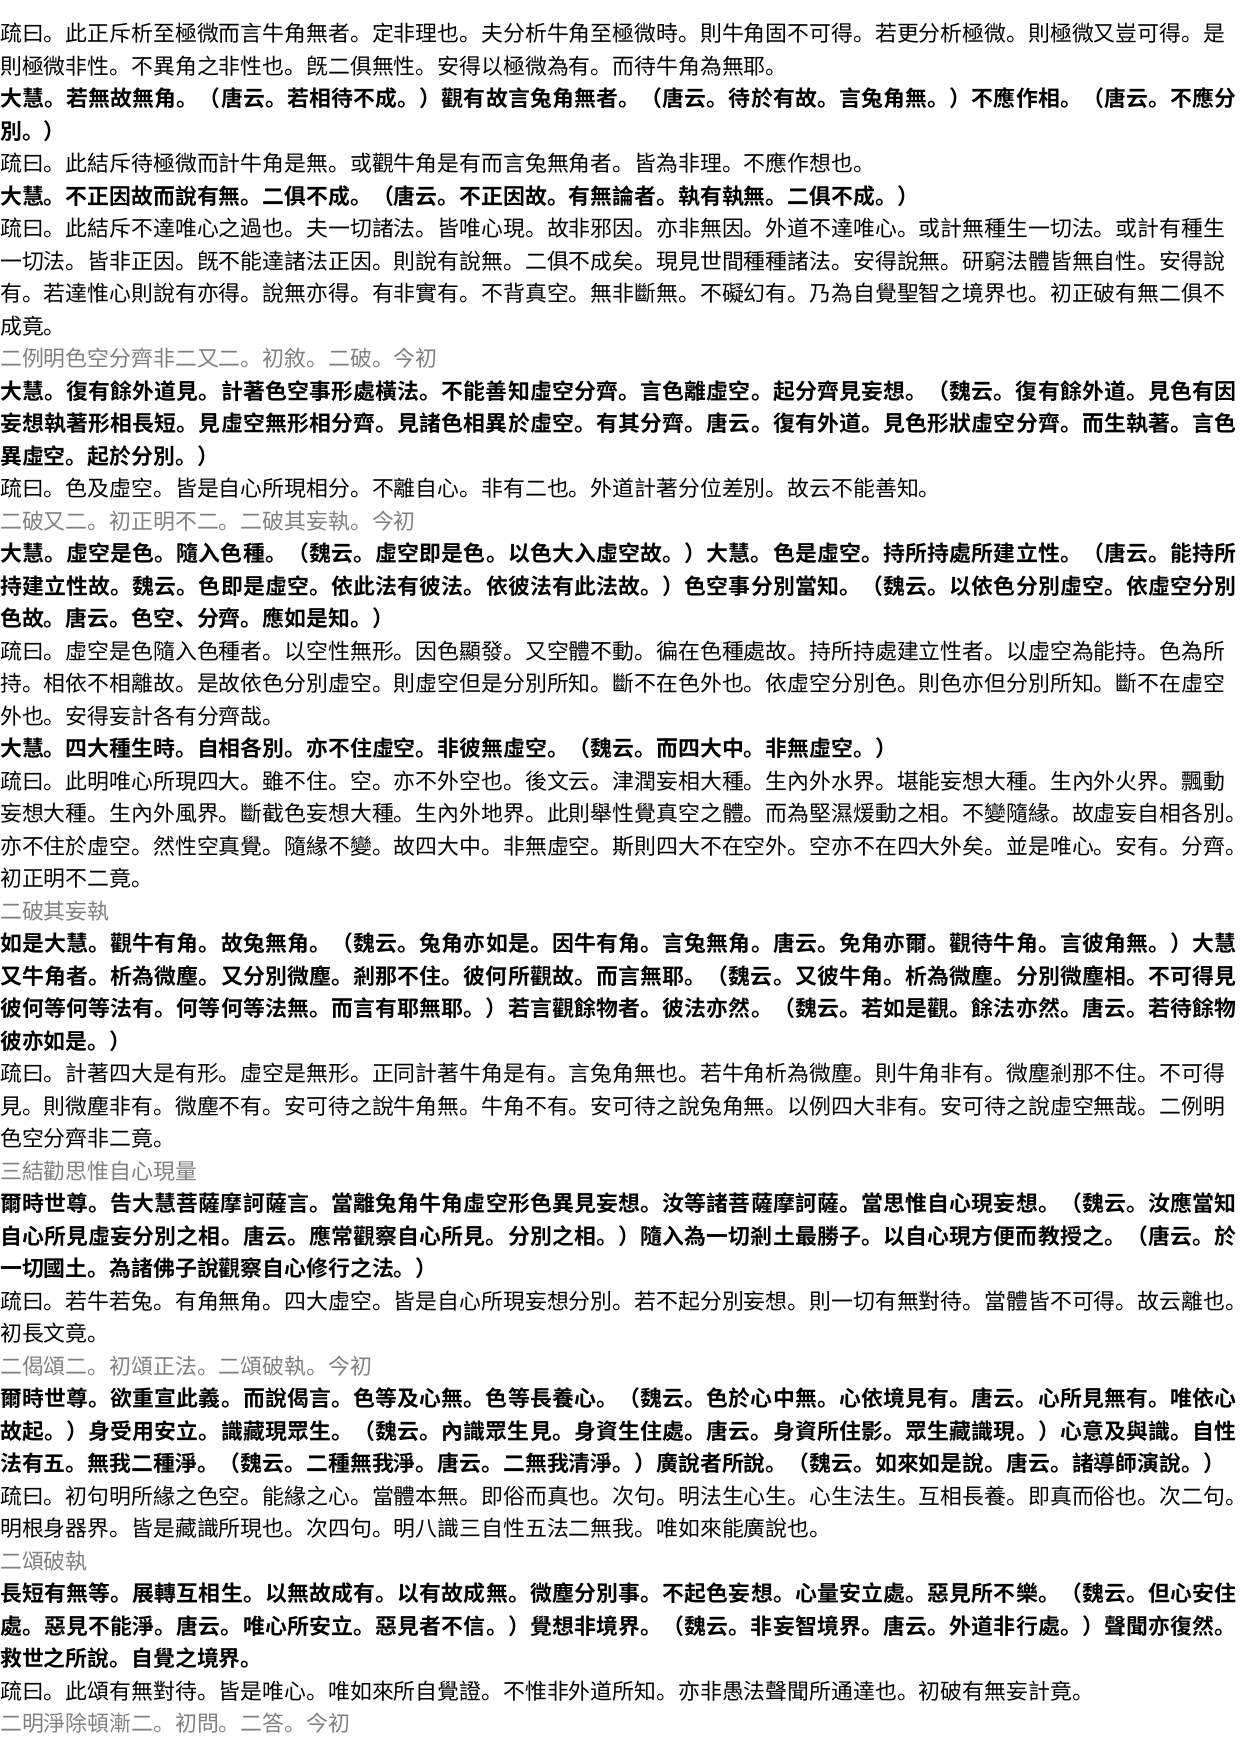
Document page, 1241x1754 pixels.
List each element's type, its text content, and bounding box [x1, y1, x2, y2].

text 大慧。虛空是色。隨入色種。（魏云。虛空即是色。以色大入虛空故。）大慧。色是虛空。持所持處所建立性。（唐云。能持所持建立性故。魏云。色即是虛空。依此法有彼法。依彼法有此法故。）色空事分別當知。（魏云。以依色分別虛空。依虛空分別色故。唐云。色空、分齊。應如是知。） [0, 536, 1240, 633]
text 疏曰。虛空是色隨入色種者。以空性無形。因色顯發。又空體不動。徧在色種處故。持所持處建立性者。以虛空為能持。色為所持。相依不相離故。是故依色分別虛空。則虛空但是分別所知。斷不在色外也。依虛空分別色。則色亦但分別所知。斷不在虛空外也。安得妄計各有分齊哉。 [0, 633, 1240, 731]
text 三結勸思惟自心現量 [0, 1153, 1240, 1186]
text 疏曰。初句明所緣之色空。能緣之心。當體本無。即俗而真也。次句。明法生心生。心生法生。互相長養。即真而俗也。次二句。明根身器界。皆是藏識所現也。次四句。明八識三自性五法二無我。唯如來能廣說也。 [0, 1478, 1240, 1543]
text 大慧。復有餘外道見。計著色空事形處橫法。不能善知虛空分齊。言色離虛空。起分齊見妄想。（魏云。復有餘外道。見色有因。妄想執著形相長短。見虛空無形相分齊。見諸色相異於虛空。有其分齊。唐云。復有外道。見色形狀虛空分齊。而生執著。言色異虛空。起於分別。） [0, 373, 1240, 471]
text 二例明色空分齊非二又二。初敘。二破。今初 [0, 341, 1240, 373]
text 大慧。四大種生時。自相各別。亦不住虛空。非彼無虛空。（魏云。而四大中。非無虛空。） [0, 731, 1240, 763]
text 疏曰。此明唯心所現四大。雖不住。空。亦不外空也。後文云。津潤妄相大種。生內外水界。堪能妄想大種。生內外火界。飄動妄想大種。生內外風界。斷截色妄想大種。生內外地界。此則舉性覺真空之體。而為堅濕煖動之相。不變隨緣。故虛妄自相各別。亦不住於虛空。然性空真覺。隨緣不變。故四大中。非無虛空。斯則四大不在空外。空亦不在四大外矣。並是唯心。安有。分齊。初正明不二竟。 [0, 763, 1240, 893]
text 二頌破執 [0, 1543, 1240, 1576]
text 疏曰。若牛若兔。有角無角。四大虛空。皆是自心所現妄想分別。若不起分別妄想。則一切有無對待。當體皆不可得。故云離也。初長文竟。 [0, 1283, 1240, 1348]
text 疏曰。計著四大是有形。虛空是無形。正同計著牛角是有。言兔角無也。若牛角析為微塵。則牛角非有。微塵剎那不住。不可得見。則微塵非有。微塵不有。安可待之說牛角無。牛角不有。安可待之說兔角無。以例四大非有。安可待之說虛空無哉。二例明色空分齊非二竟。 [0, 1056, 1240, 1153]
text 大慧。不正因故而說有無。二俱不成。（唐云。不正因故。有無論者。執有執無。二俱不成。） [0, 178, 1240, 211]
text 疏曰。此頌有無對待。皆是唯心。唯如來所自覺證。不惟非外道所知。亦非愚法聲聞所通達也。初破有無妄計竟。 [0, 1673, 1240, 1706]
text 如是大慧。觀牛有角。故兔無角。（魏云。兔角亦如是。因牛有角。言兔無角。唐云。免角亦爾。觀待牛角。言彼角無。）大慧。又牛角者。析為微塵。又分別微塵。剎那不住。彼何所觀故。而言無耶。（魏云。又彼牛角。析為微塵。分別微塵相。不可得見。彼何等何等法有。何等何等法無。而言有耶無耶。）若言觀餘物者。彼法亦然。（魏云。若如是觀。餘法亦然。唐云。若待餘物。彼亦如是。） [0, 926, 1240, 1056]
text 二破其妄執 [0, 893, 1240, 926]
text 二破又二。初正明不二。二破其妄執。今初 [0, 503, 1240, 536]
text 疏曰。此結斥不達唯心之過也。夫一切諸法。皆唯心現。故非邪因。亦非無因。外道不達唯心。或計無種生一切法。或計有種生一切法。皆非正因。旣不能達諸法正因。則說有說無。二俱不成矣。現見世間種種諸法。安得說無。研窮法體皆無自性。安得說有。若達惟心則說有亦得。說無亦得。有非實有。不背真空。無非斷無。不礙幻有。乃為自覺聖智之境界也。初正破有無二俱不成竟。 [0, 211, 1240, 341]
text 爾時世尊。告大慧菩薩摩訶薩言。當離兔角牛角虛空形色異見妄想。汝等諸菩薩摩訶薩。當思惟自心現妄想。（魏云。汝應當知自心所見虛妄分別之相。唐云。應常觀察自心所見。分別之相。）隨入為一切剎土最勝子。以自心現方便而教授之。（唐云。於一切國土。為諸佛子說觀察自心修行之法。） [0, 1186, 1240, 1283]
text 疏曰。此正斥析至極微而言牛角無者。定非理也。夫分析牛角至極微時。則牛角固不可得。若更分析極微。則極微又豈可得。是則極微非性。不異角之非性也。旣二俱無性。安得以極微為有。而待牛角為無耶。 [0, 16, 1240, 81]
text 二偈頌二。初頌正法。二頌破執。今初 [0, 1348, 1240, 1381]
text 疏曰。色及虛空。皆是自心所現相分。不離自心。非有二也。外道計著分位差別。故云不能善知。 [0, 471, 1240, 503]
text 二明淨除頓漸二。初問。二答。今初 [0, 1706, 1240, 1738]
text 疏曰。此結斥待極微而計牛角是無。或觀牛角是有而言兔無角者。皆為非理。不應作想也。 [0, 146, 1240, 178]
text 大慧。若無故無角。（唐云。若相待不成。）觀有故言兔角無者。（唐云。待於有故。言兔角無。）不應作相。（唐云。不應分別。） [0, 81, 1240, 146]
text 長短有無等。展轉互相生。以無故成有。以有故成無。微塵分別事。不起色妄想。心量安立處。惡見所不樂。（魏云。但心安住處。惡見不能淨。唐云。唯心所安立。惡見者不信。）覺想非境界。（魏云。非妄智境界。唐云。外道非行處。）聲聞亦復然。救世之所說。自覺之境界。 [0, 1576, 1240, 1673]
